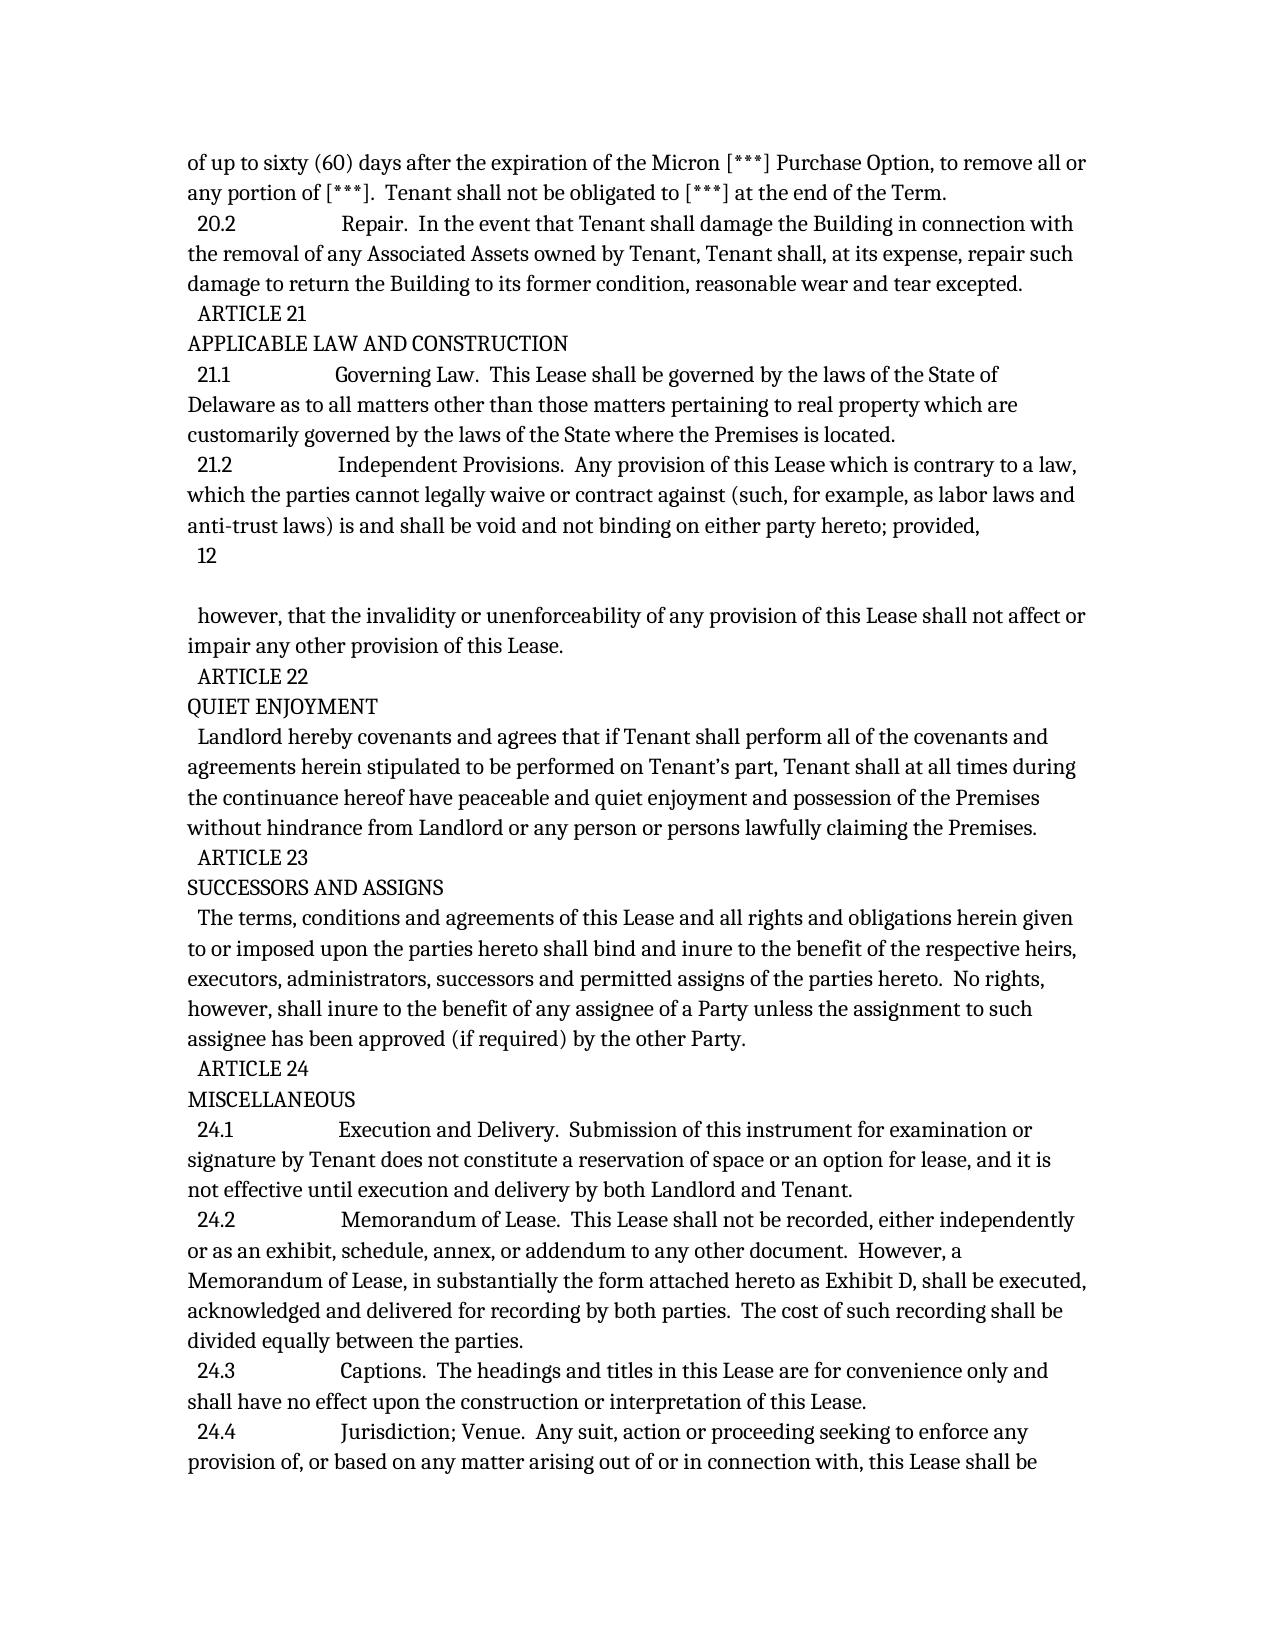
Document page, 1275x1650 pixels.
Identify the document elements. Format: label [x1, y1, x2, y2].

text [187, 150, 1087, 1475]
